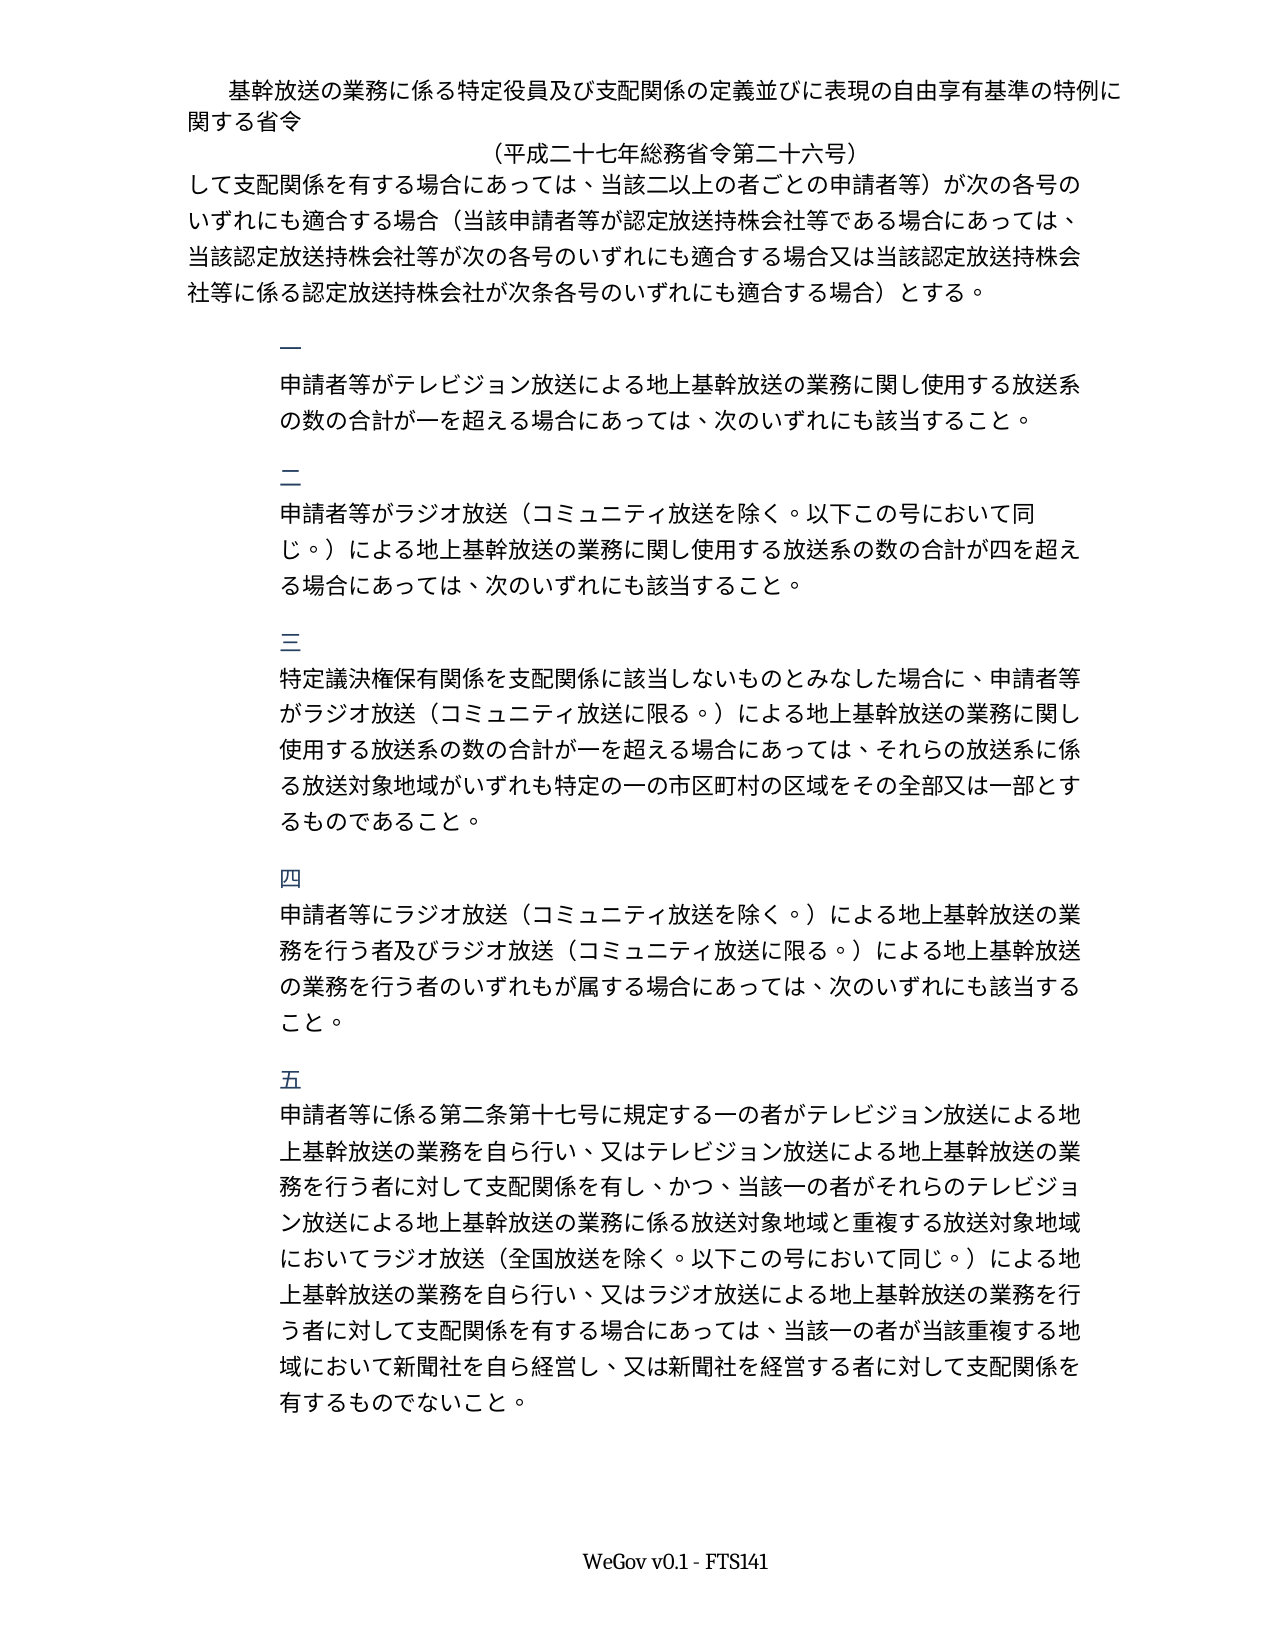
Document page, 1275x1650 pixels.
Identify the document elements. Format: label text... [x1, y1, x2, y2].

subtitle 一 [279, 333, 1087, 364]
subtitle 四 [279, 863, 1087, 894]
text 申請者等がラジオ放送（コミュニティ放送を除く。以下この号において同じ。）による地上基幹放送の業務に関し使用する放送系の数の合計が四を超える場合にあっては、次のいずれにも該当すること。 [279, 498, 1087, 601]
text 特定議決権保有関係を支配関係に該当しないものとみなした場合に、申請者等がラジオ放送（コミュニティ放送に限る。）による地上基幹放送の業務に関し使用する放送系の数の合計が一を超える場合にあっては、それらの放送系に係る放送対象地域がいずれも特定の一の市区町村の区域をその全部又は一部とするものであること。 [279, 662, 1087, 837]
text 申請者等がテレビジョン放送による地上基幹放送の業務に関し使用する放送系の数の合計が一を超える場合にあっては、次のいずれにも該当すること。 [279, 369, 1087, 436]
subtitle 二 [279, 462, 1087, 493]
text 申請者等に係る第二条第十七号に規定する一の者がテレビジョン放送による地上基幹放送の業務を自ら行い、又はテレビジョン放送による地上基幹放送の業務を行う者に対して支配関係を有し、かつ、当該一の者がそれらのテレビジョン放送による地上基幹放送の業務に係る放送対象地域と重複する放送対象地域においてラジオ放送（全国放送を除く。以下この号において同じ。）による地上基幹放送の業務を自ら行い、又はラジオ放送による地上基幹放送の業務を行う者に対して支配関係を有する場合にあっては、当該一の者が当該重複する地域において新聞社を自ら経営し、又は新聞社を経営する者に対して支配関係を有するものでないこと。 [279, 1099, 1087, 1418]
text 申請者等にラジオ放送（コミュニティ放送を除く。）による地上基幹放送の業務を行う者及びラジオ放送（コミュニティ放送に限る。）による地上基幹放送の業務を行う者のいずれもが属する場合にあっては、次のいずれにも該当すること。 [279, 899, 1087, 1038]
subtitle 三 [279, 627, 1087, 658]
subtitle 五 [279, 1063, 1087, 1095]
